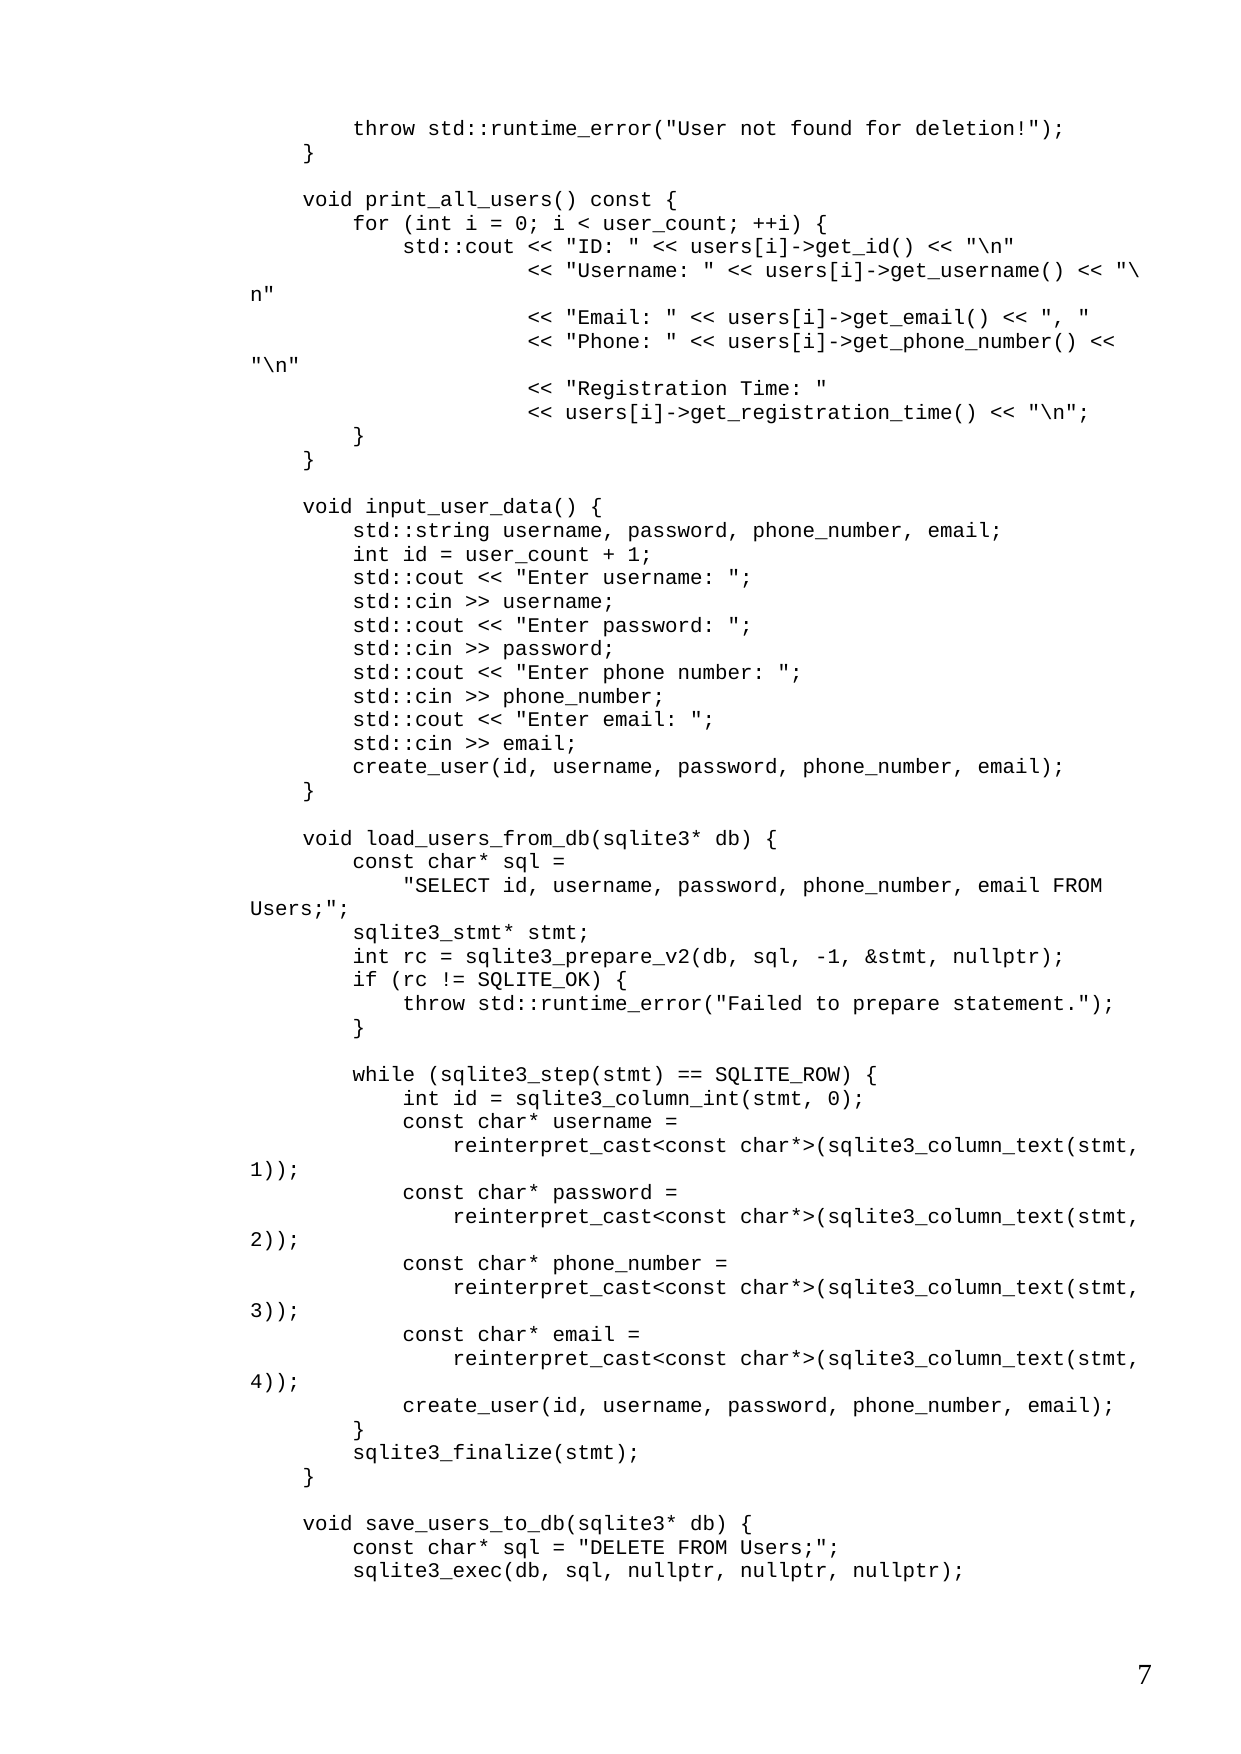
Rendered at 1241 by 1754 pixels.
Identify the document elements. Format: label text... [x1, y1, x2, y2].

text std::cin >> phone_number; [250, 686, 1152, 709]
text const char* phone_number = [250, 1253, 1152, 1277]
text for (int i = 0; i < user_count; ++i) { [250, 213, 1152, 236]
text const char* sql = "DELETE FROM Users;"; [250, 1537, 1152, 1561]
text } [250, 1419, 1152, 1442]
text const char* email = [250, 1324, 1152, 1348]
text } [250, 1466, 1152, 1489]
text create_user(id, username, password, phone_number, email); [250, 757, 1152, 780]
text const char* username = [250, 1111, 1152, 1135]
text std::cout << "ID: " << users[i]->get_id() << "\n" [250, 236, 1152, 260]
text reinterpret_cast<const char*>(sqlite3_column_text(stmt, 2)); [250, 1206, 1152, 1253]
text << users[i]->get_registration_time() << "\n"; [250, 402, 1152, 426]
text std::cout << "Enter username: "; [250, 567, 1152, 591]
text while (sqlite3_step(stmt) == SQLITE_ROW) { [250, 1064, 1152, 1088]
text const char* password = [250, 1182, 1152, 1206]
text "SELECT id, username, password, phone_number, email FROM Users;"; [250, 875, 1152, 922]
text if (rc != SQLITE_OK) { [250, 969, 1152, 993]
text std::cin >> username; [250, 591, 1152, 615]
text << "Phone: " << users[i]->get_phone_number() << "\n" [250, 331, 1152, 378]
text void save_users_to_db(sqlite3* db) { [250, 1513, 1152, 1537]
text sqlite3_finalize(stmt); [250, 1442, 1152, 1466]
text << "Registration Time: " [250, 378, 1152, 402]
text void print_all_users() const { [250, 189, 1152, 213]
text } [250, 1017, 1152, 1040]
text reinterpret_cast<const char*>(sqlite3_column_text(stmt, 4)); [250, 1348, 1152, 1395]
text std::cin >> email; [250, 733, 1152, 757]
text int id = sqlite3_column_int(stmt, 0); [250, 1088, 1152, 1111]
text std::cout << "Enter phone number: "; [250, 662, 1152, 686]
text int id = user_count + 1; [250, 544, 1152, 567]
text int rc = sqlite3_prepare_v2(db, sql, -1, &stmt, nullptr); [250, 946, 1152, 969]
text throw std::runtime_error("User not found for deletion!"); [250, 118, 1152, 142]
text sqlite3_exec(db, sql, nullptr, nullptr, nullptr); [250, 1561, 1152, 1584]
text } [250, 449, 1152, 473]
text } [250, 780, 1152, 804]
text } [250, 142, 1152, 165]
text throw std::runtime_error("Failed to prepare statement."); [250, 993, 1152, 1017]
text reinterpret_cast<const char*>(sqlite3_column_text(stmt, 1)); [250, 1135, 1152, 1182]
text const char* sql = [250, 851, 1152, 875]
text std::cout << "Enter password: "; [250, 615, 1152, 638]
text std::cin >> password; [250, 638, 1152, 662]
text std::string username, password, phone_number, email; [250, 520, 1152, 544]
text << "Email: " << users[i]->get_email() << ", " [250, 307, 1152, 331]
text reinterpret_cast<const char*>(sqlite3_column_text(stmt, 3)); [250, 1277, 1152, 1324]
text << "Username: " << users[i]->get_username() << "\n" [250, 260, 1152, 307]
text void load_users_from_db(sqlite3* db) { [250, 827, 1152, 851]
text } [250, 426, 1152, 449]
text std::cout << "Enter email: "; [250, 709, 1152, 733]
text void input_user_data() { [250, 496, 1152, 520]
text sqlite3_stmt* stmt; [250, 922, 1152, 946]
text create_user(id, username, password, phone_number, email); [250, 1395, 1152, 1419]
